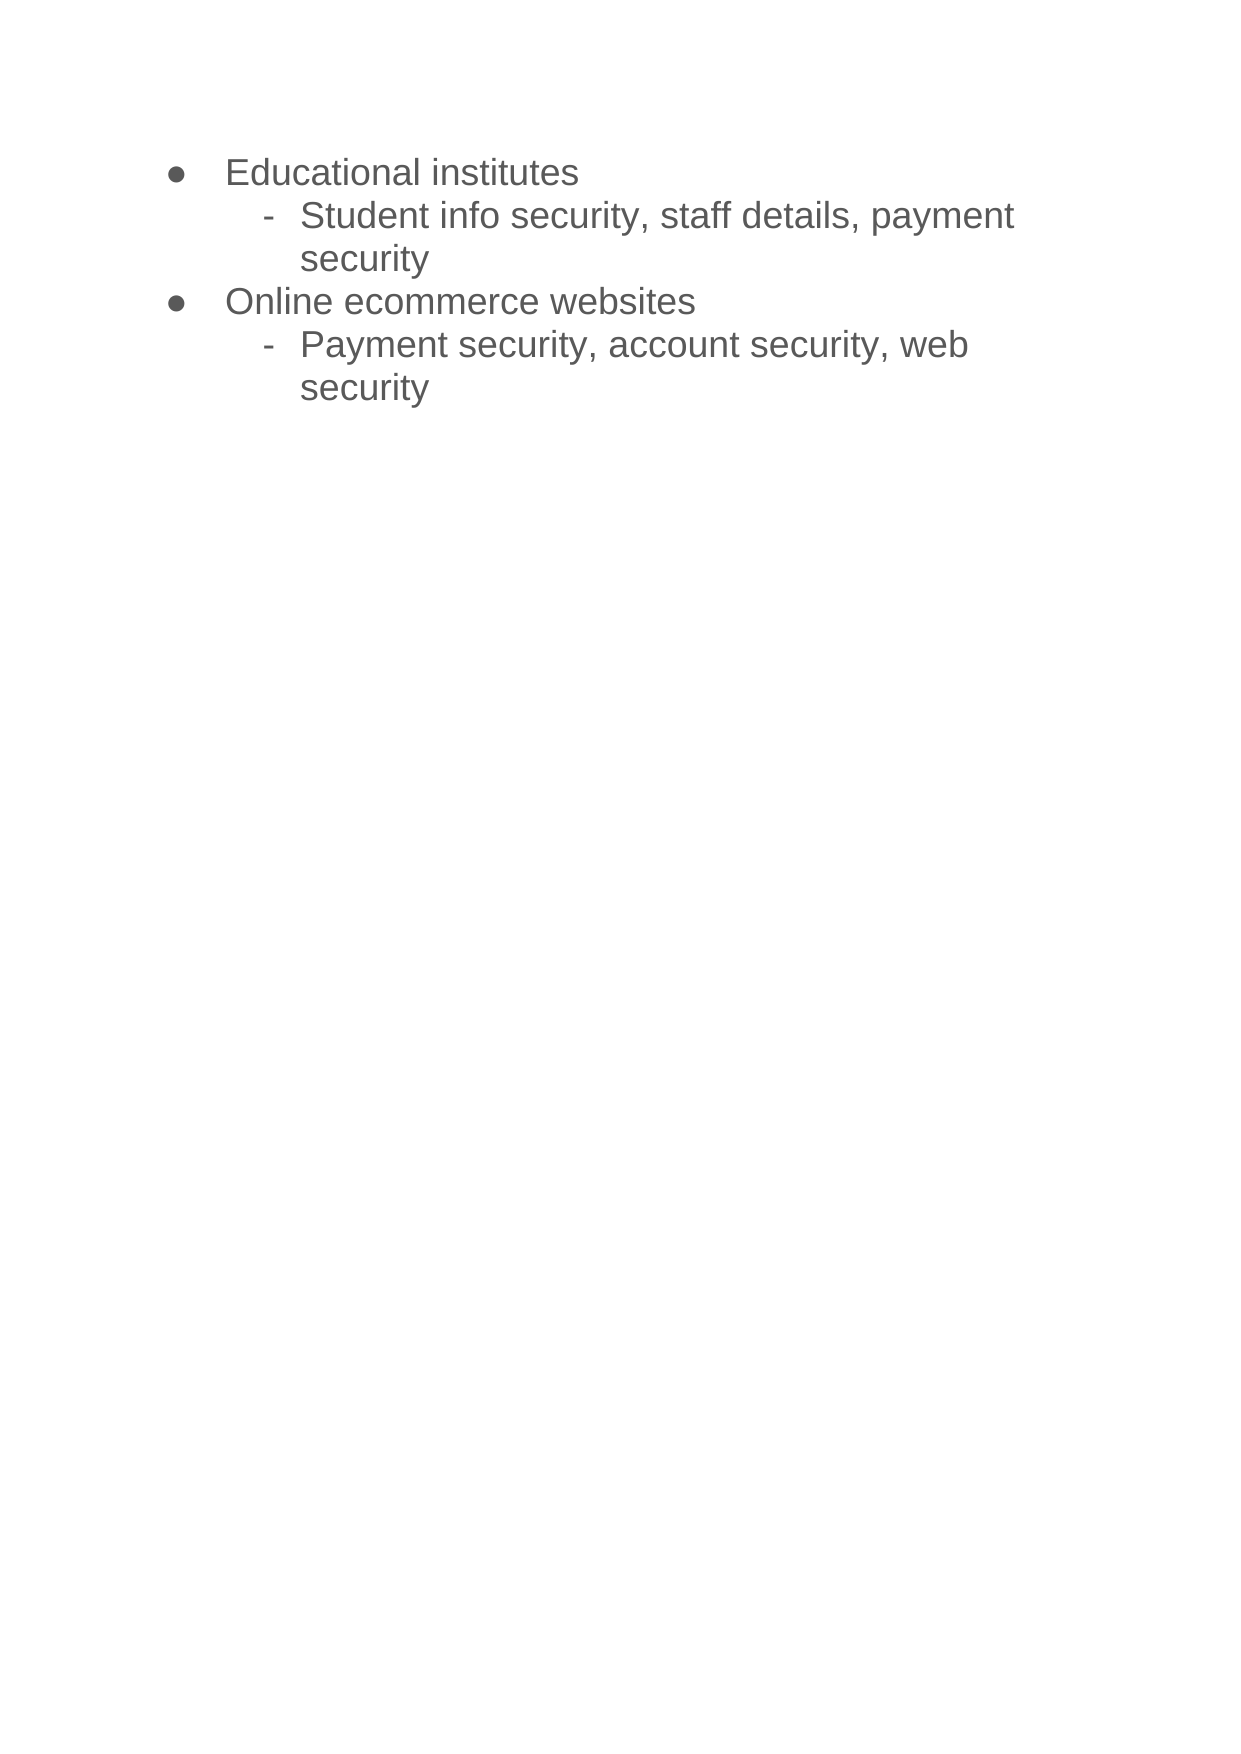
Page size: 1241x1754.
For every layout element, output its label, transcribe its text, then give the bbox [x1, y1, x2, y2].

list Online ecommerce websites [187, 279, 1090, 322]
list Student info security, staff details, payment security [262, 193, 1090, 279]
list Payment security, account security, web security [262, 322, 1090, 409]
list Educational institutes [187, 150, 1090, 193]
